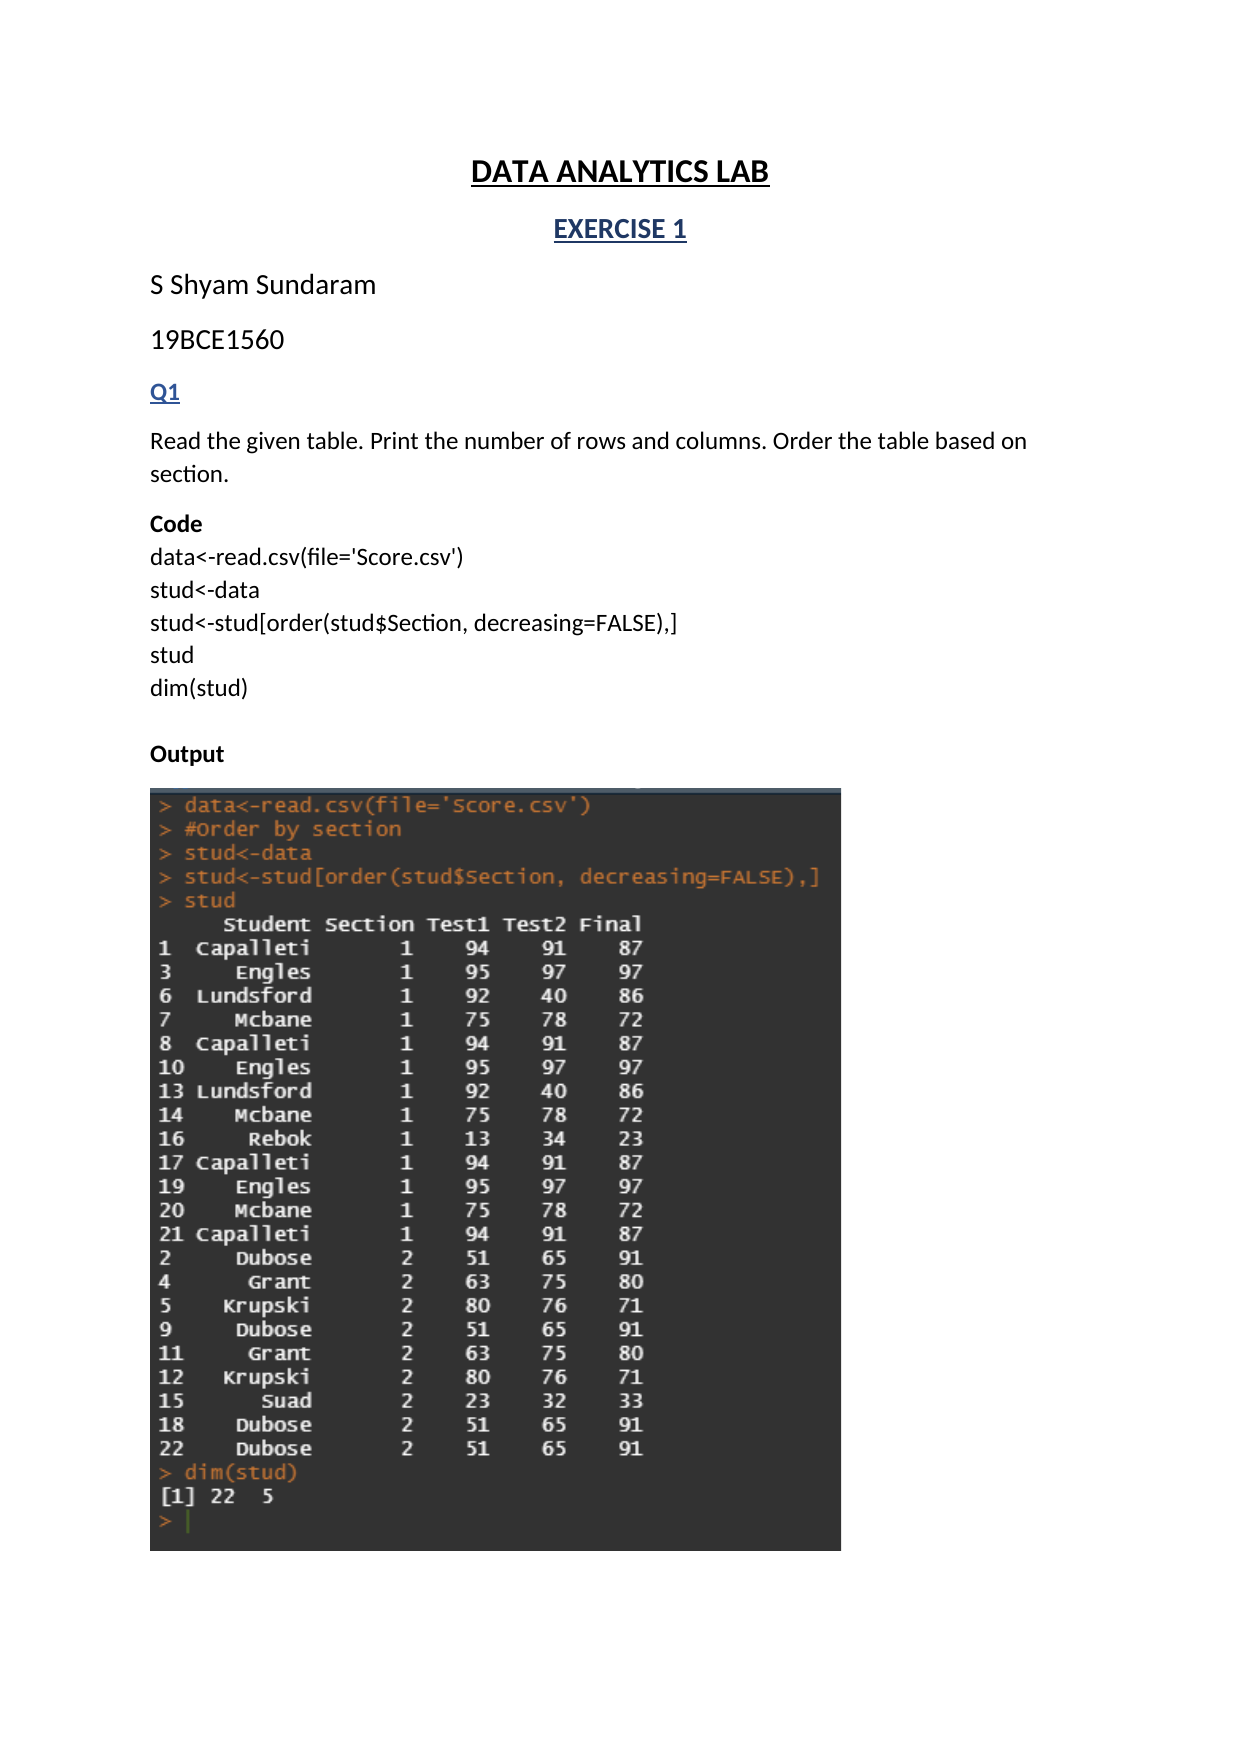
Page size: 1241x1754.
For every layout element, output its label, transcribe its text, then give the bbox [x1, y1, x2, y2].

text Read the given table. Print the number of rows and columns. Order the table based on section. [150, 426, 1090, 489]
text stud<-data [150, 574, 1090, 604]
text S Shyam Sundaram [150, 266, 1090, 301]
text DATA ANALYTICS LAB [150, 150, 1090, 191]
text data<-read.csv(file='Score.csv') [150, 541, 1090, 571]
text Code [150, 508, 1090, 538]
text 19BCE1560 [150, 321, 1090, 356]
text stud [150, 640, 1090, 670]
text Q1 [150, 376, 1090, 406]
text stud<-stud[order(stud$Section, decreasing=FALSE),] [150, 607, 1090, 637]
picture [150, 788, 842, 1551]
text EXERCISE 1 [150, 211, 1090, 246]
text dim(stud) [150, 673, 1090, 703]
text Output [150, 738, 1090, 769]
